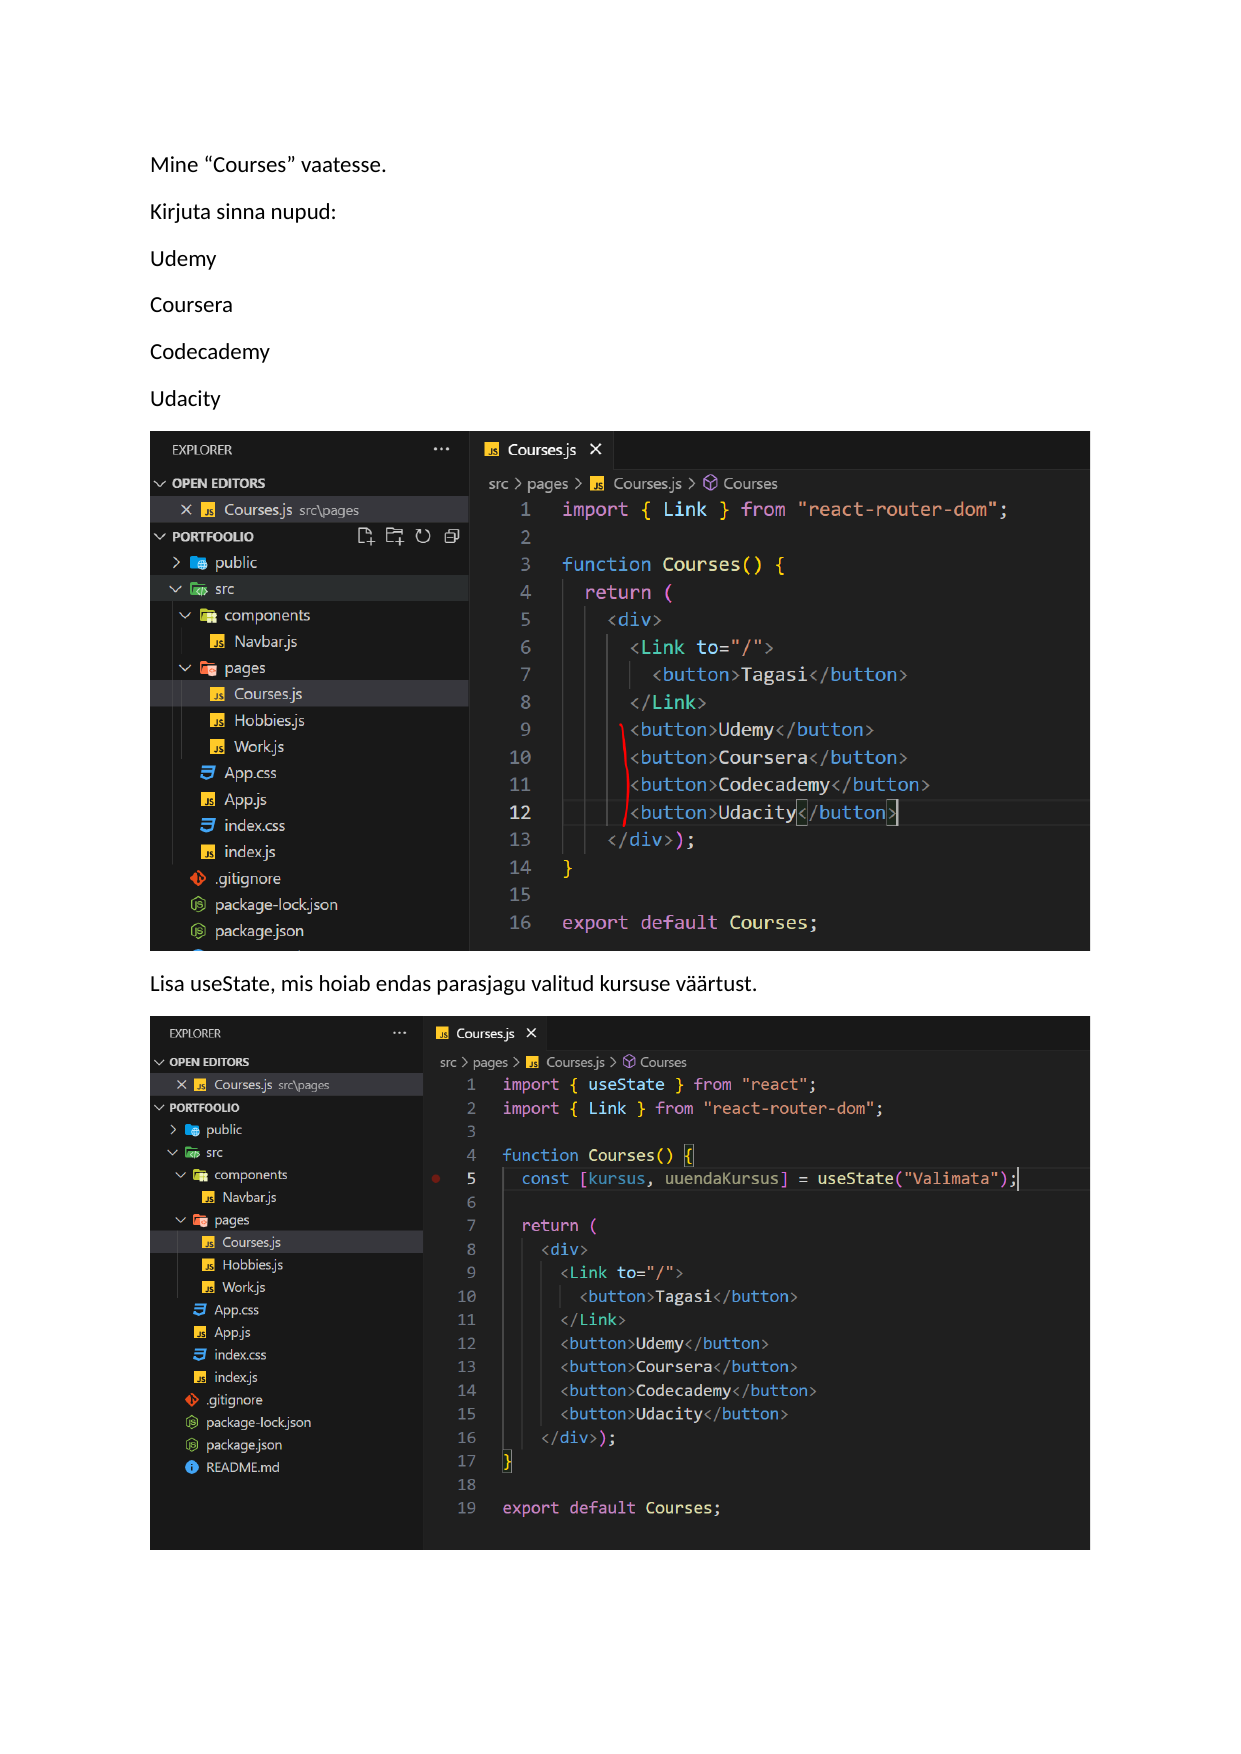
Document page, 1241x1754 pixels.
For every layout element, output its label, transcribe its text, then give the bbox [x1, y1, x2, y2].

picture [150, 431, 1091, 951]
text Lisa useState, mis hoiab endas parasjagu valitud kursuse väärtust. [150, 969, 1090, 998]
text Mine “Courses” vaatesse. [150, 150, 1090, 178]
picture [150, 1016, 1091, 1550]
text Codecademy [150, 337, 1090, 366]
text Coursera [150, 291, 1090, 319]
text Udemy [150, 244, 1090, 272]
text Udacity [150, 384, 1090, 412]
text Kirjuta sinna nupud: [150, 197, 1090, 225]
